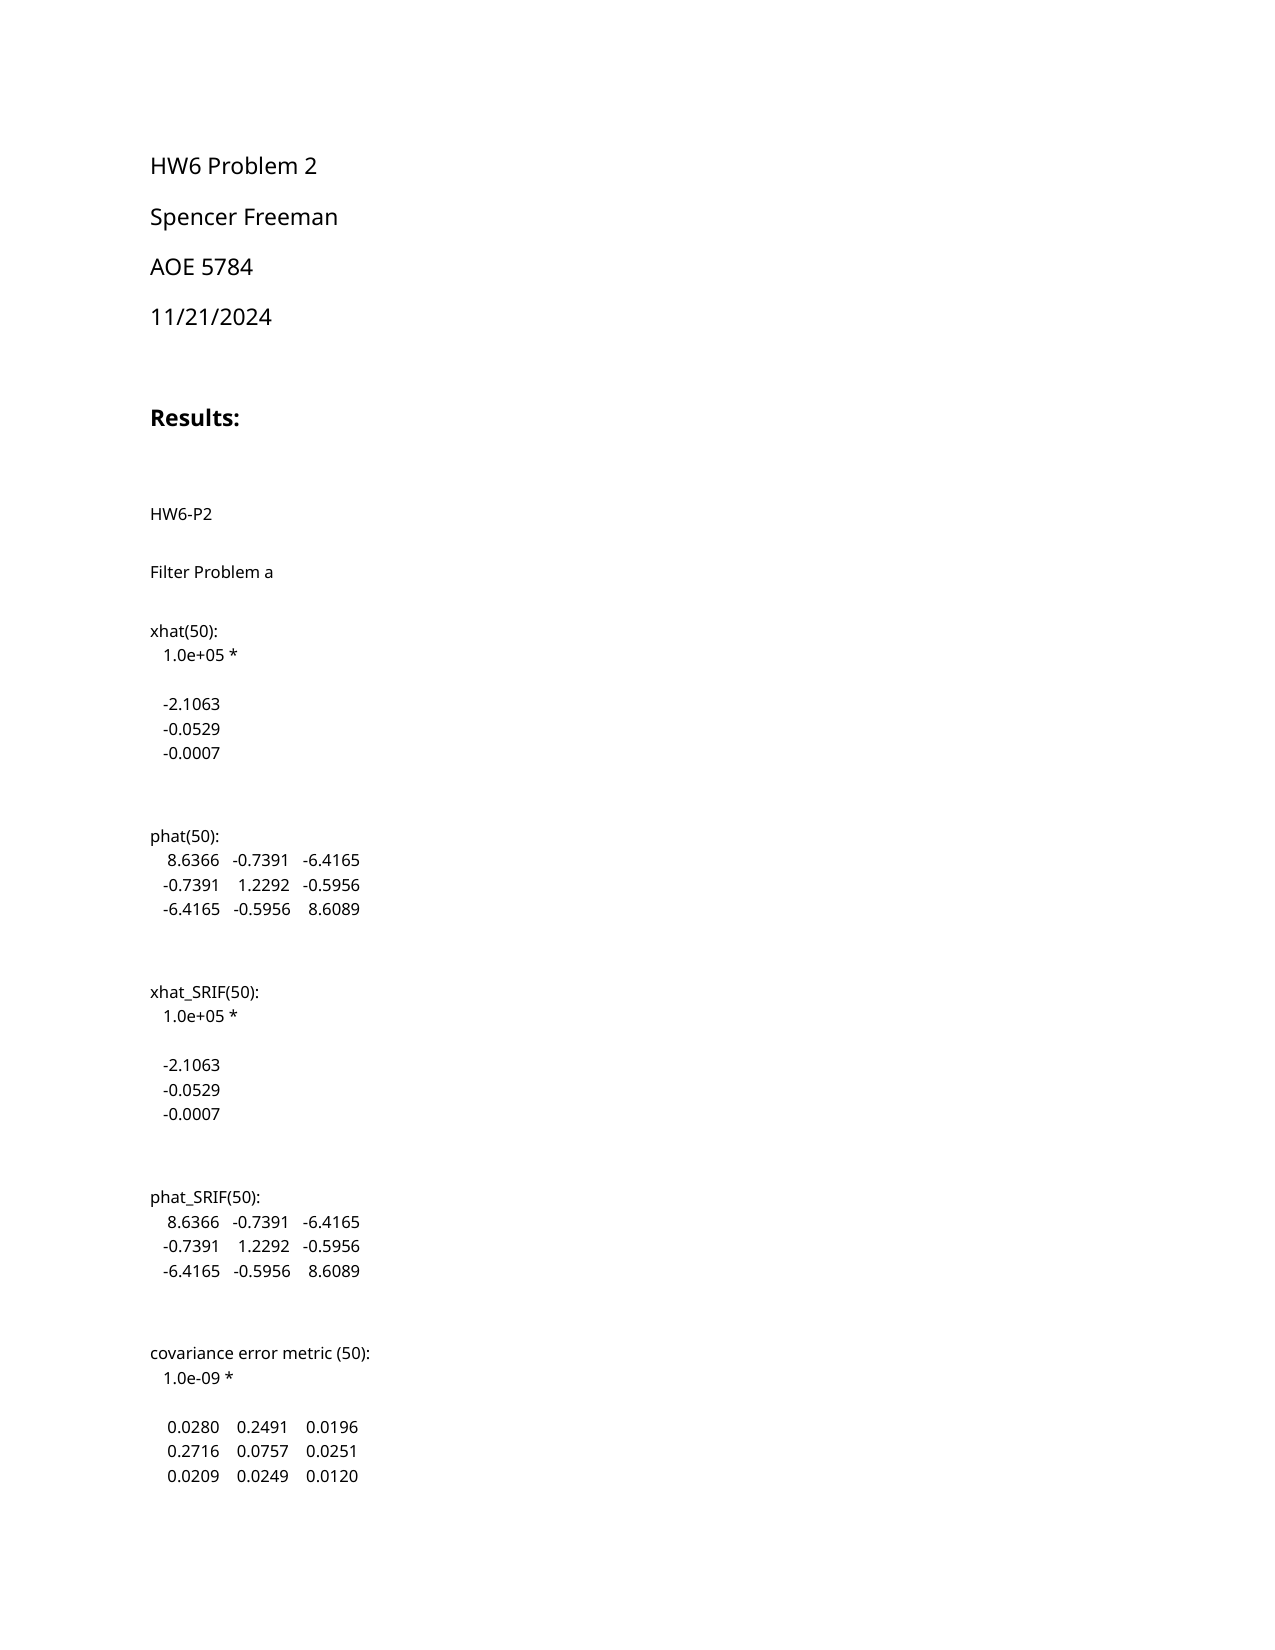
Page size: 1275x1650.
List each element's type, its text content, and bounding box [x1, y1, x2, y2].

text 11/21/2024 [150, 301, 1125, 332]
text 0.2716 0.0757 0.0251 [150, 1440, 1125, 1462]
text Spencer Freeman [150, 200, 1125, 232]
text xhat_SRIF(50): [150, 981, 1125, 1003]
text -0.0529 [150, 717, 1125, 740]
text 0.0280 0.2491 0.0196 [150, 1415, 1125, 1438]
text -6.4165 -0.5956 8.6089 [150, 898, 1125, 921]
text phat_SRIF(50): [150, 1186, 1125, 1208]
text -2.1063 [150, 1054, 1125, 1077]
text Results: [150, 402, 1125, 433]
text 0.0209 0.0249 0.0120 [150, 1464, 1125, 1487]
text xhat(50): [150, 619, 1125, 642]
text 8.6366 -0.7391 -6.4165 [150, 849, 1125, 872]
text -2.1063 [150, 693, 1125, 716]
text covariance error metric (50): [150, 1342, 1125, 1364]
text 8.6366 -0.7391 -6.4165 [150, 1210, 1125, 1233]
text -0.0007 [150, 1103, 1125, 1126]
text 1.0e+05 * [150, 1005, 1125, 1028]
text 1.0e-09 * [150, 1366, 1125, 1389]
text AOE 5784 [150, 251, 1125, 282]
text -6.4165 -0.5956 8.6089 [150, 1259, 1125, 1282]
text -0.0529 [150, 1078, 1125, 1101]
text HW6-P2 [150, 503, 1125, 526]
text -0.7391 1.2292 -0.5956 [150, 873, 1125, 896]
text phat(50): [150, 824, 1125, 847]
text 1.0e+05 * [150, 644, 1125, 667]
text Filter Problem a [150, 561, 1125, 584]
text -0.0007 [150, 742, 1125, 764]
text HW6 Problem 2 [150, 150, 1125, 181]
text -0.7391 1.2292 -0.5956 [150, 1235, 1125, 1257]
